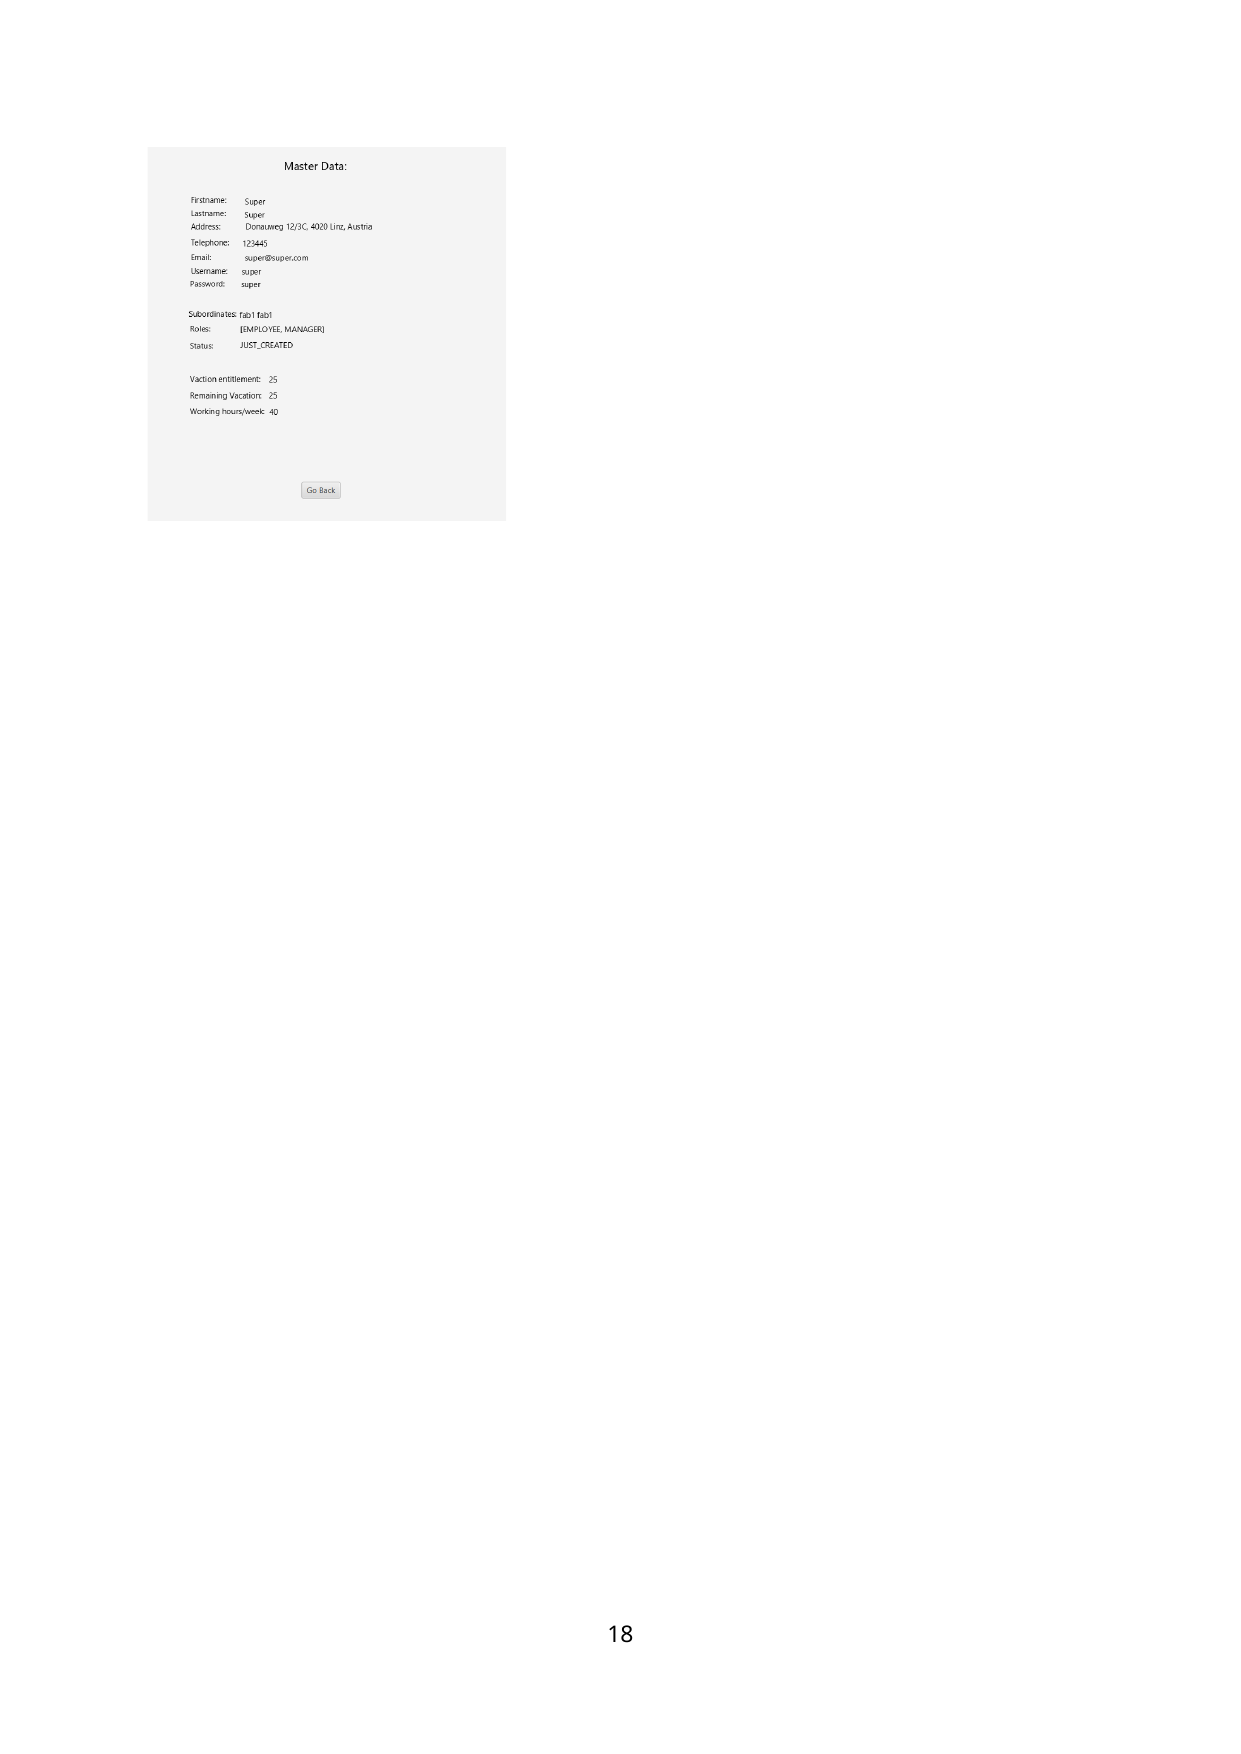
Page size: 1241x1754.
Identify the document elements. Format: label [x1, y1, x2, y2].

picture [147, 147, 507, 521]
